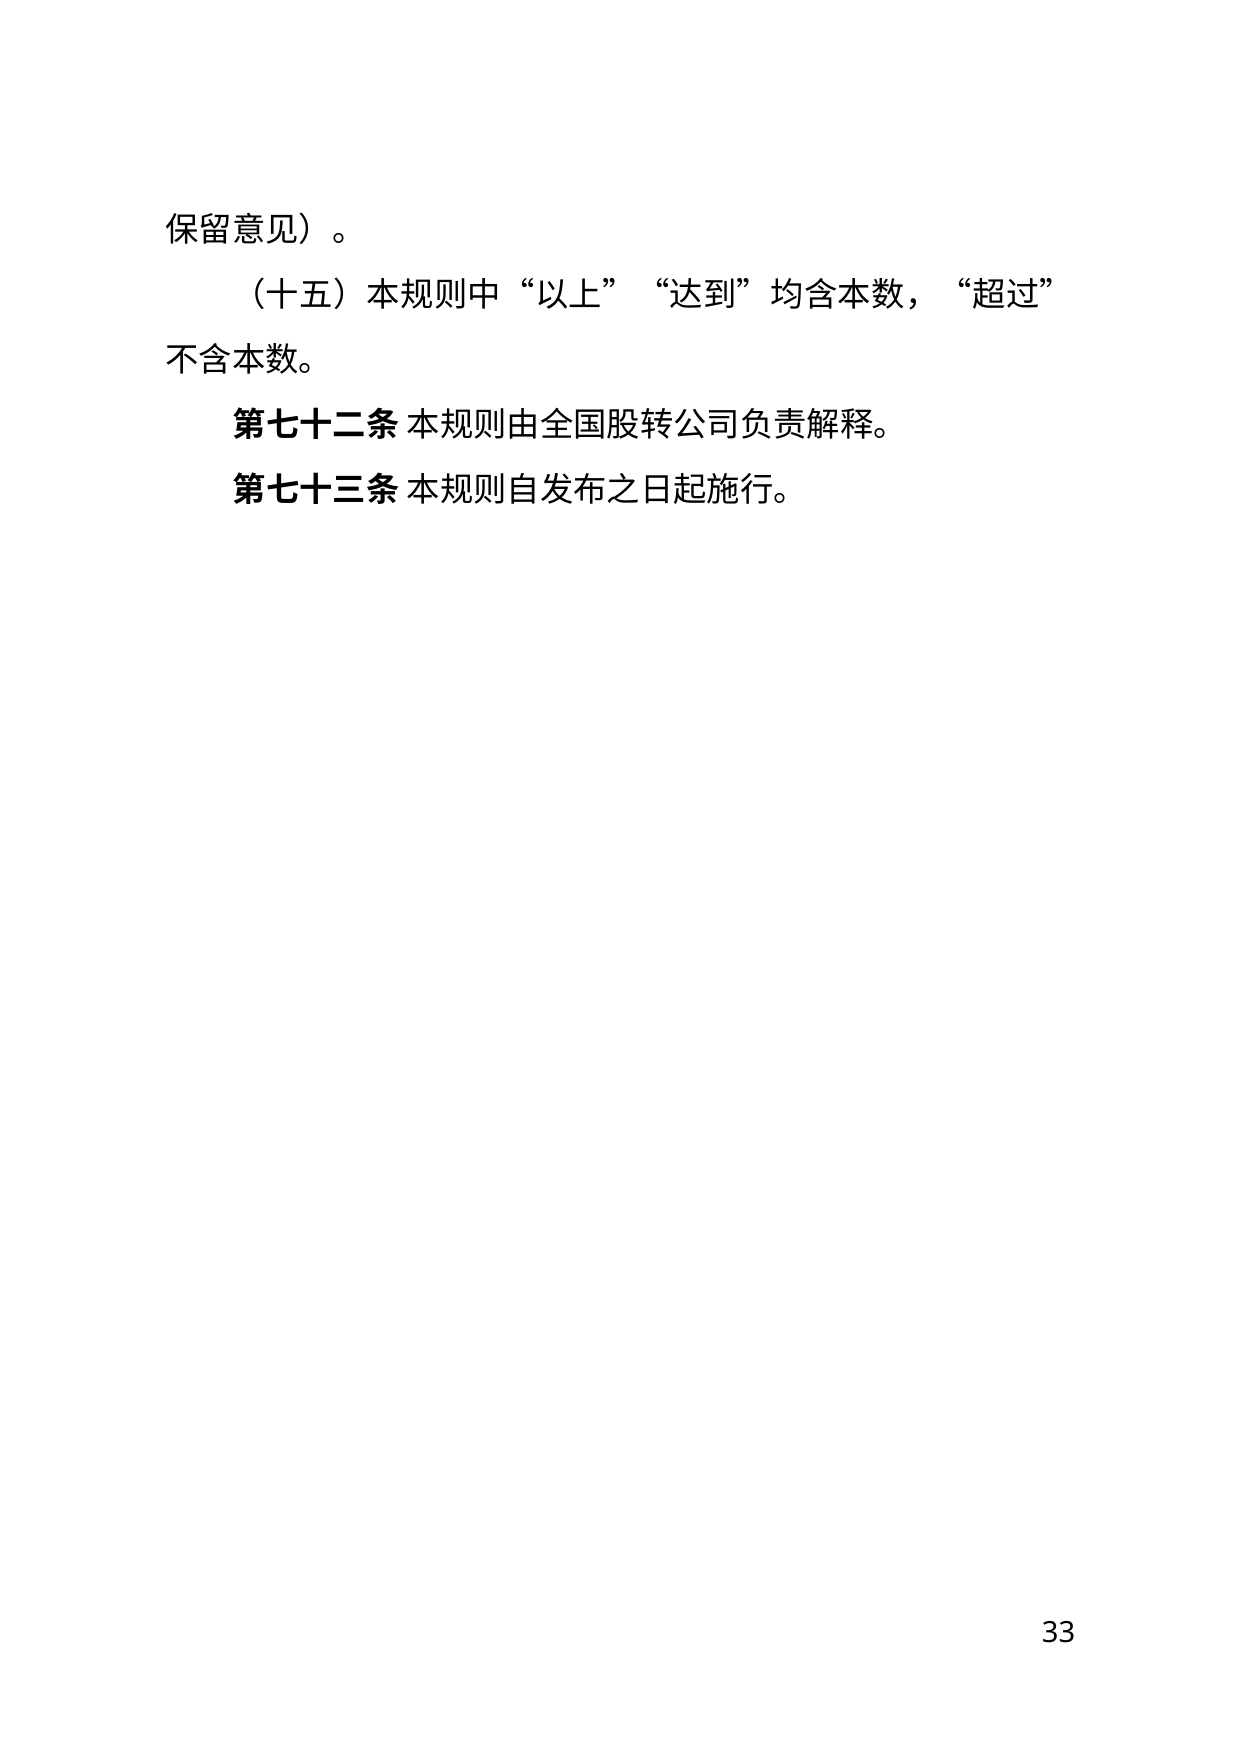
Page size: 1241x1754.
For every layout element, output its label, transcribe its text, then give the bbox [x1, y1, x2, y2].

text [165, 194, 1075, 259]
text （十五）本规则中“以上”“达到”均含本数，“超过”不含本数。 [165, 259, 1075, 389]
text 第七十三条 本规则自发布之日起施行。 [165, 454, 1075, 519]
text 第七十二条 本规则由全国股转公司负责解释。 [165, 389, 1075, 454]
